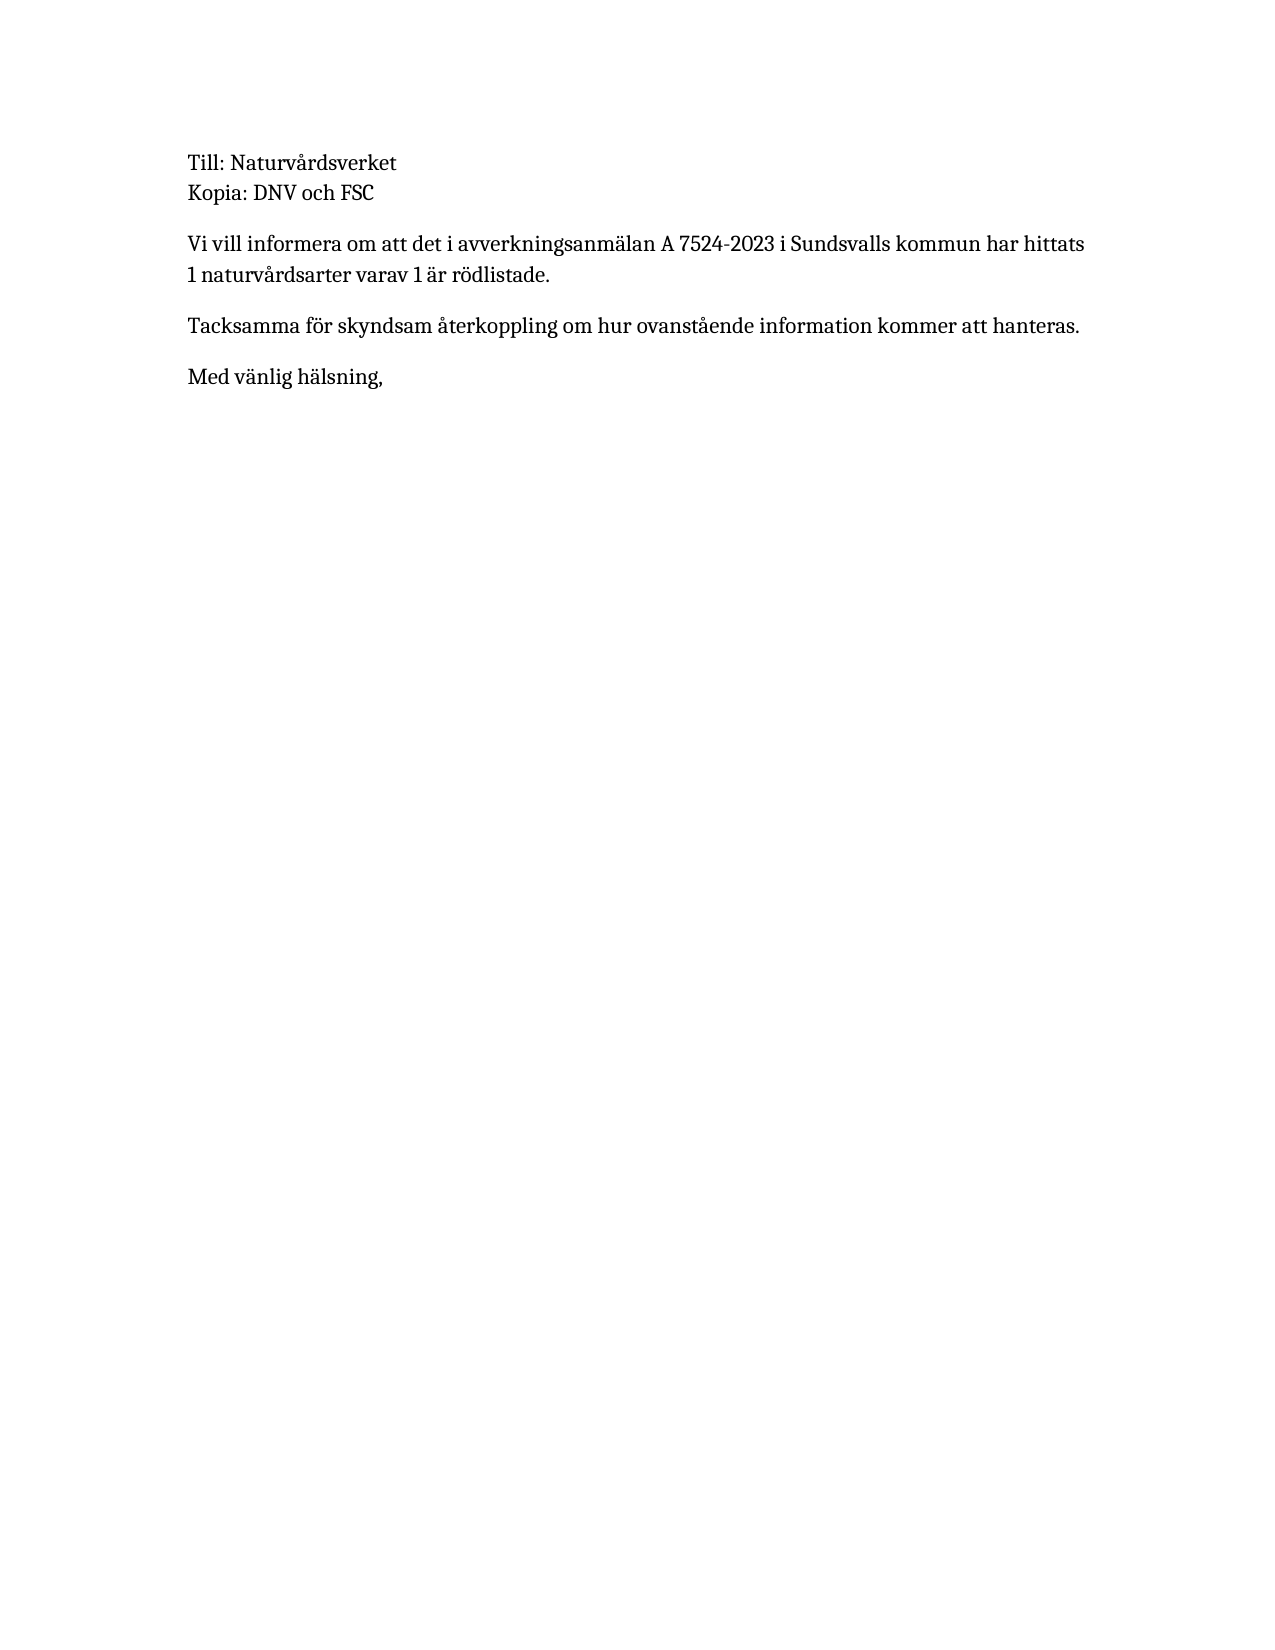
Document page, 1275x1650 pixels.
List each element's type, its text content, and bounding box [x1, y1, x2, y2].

text Tacksamma för skyndsam återkoppling om hur ovanstående information kommer att hanteras. [187, 312, 1087, 339]
text Med vänlig hälsning, [187, 363, 1087, 420]
text Vi vill informera om att det i avverkningsanmälan A 7524-2023 i Sundsvalls kommun har hittats 1 naturvårdsarter varav 1 är rödlistade. [187, 231, 1087, 288]
text Till: Naturvårdsverket Kopia: DNV och FSC [187, 150, 1087, 207]
